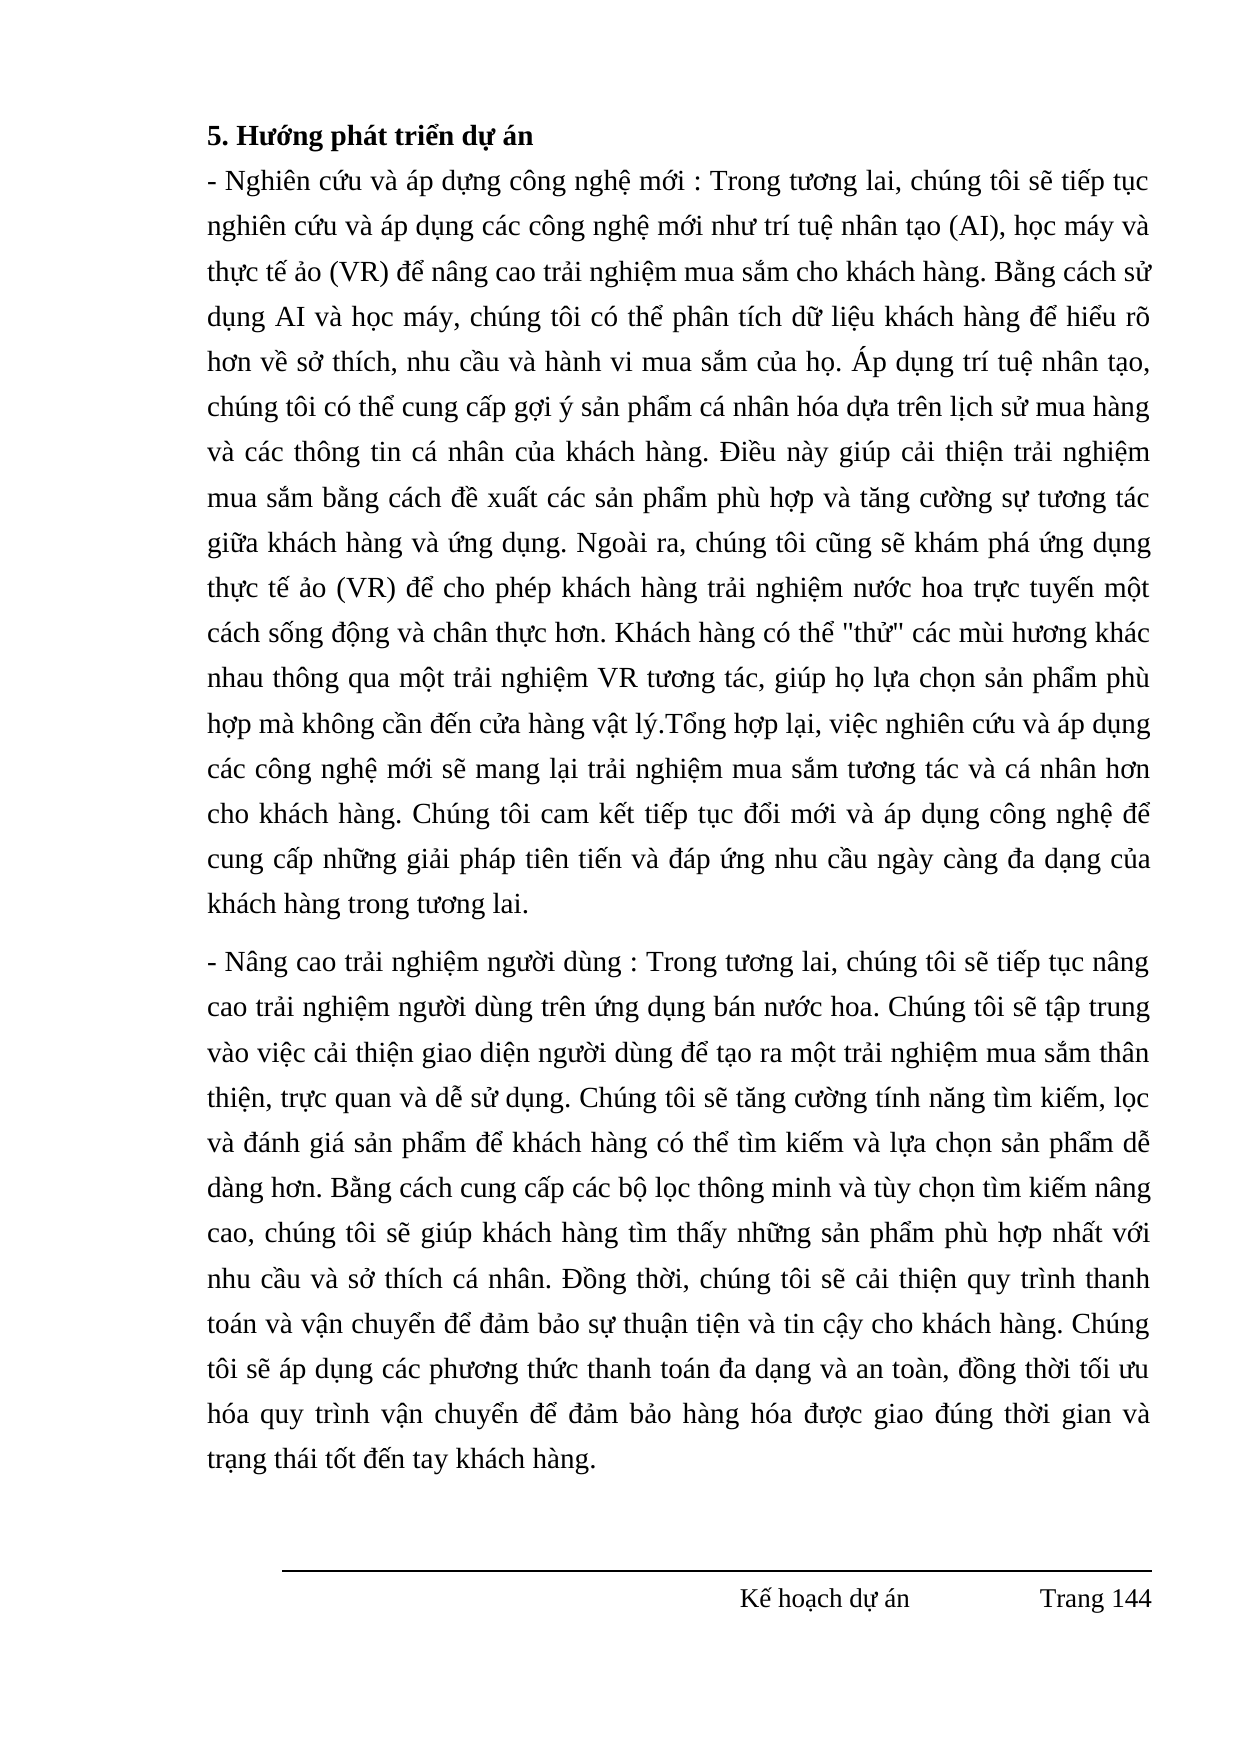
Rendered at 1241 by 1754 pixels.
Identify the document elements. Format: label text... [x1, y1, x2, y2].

text - Nâng cao trải nghiệm người dùng : Trong tương lai, chúng tôi sẽ tiếp tục nâng cao trải nghiệm người dùng trên ứng dụng bán nước hoa. Chúng tôi sẽ tập trung vào việc cải thiện giao diện người dùng để tạo ra một trải nghiệm mua sắm thân thiện, trực quan và dễ sử dụng. Chúng tôi sẽ tăng cường tính năng tìm kiếm, lọc và đánh giá sản phẩm để khách hàng có thể tìm kiếm và lựa chọn sản phẩm dễ dàng hơn. Bằng cách cung cấp các bộ lọc thông minh và tùy chọn tìm kiếm nâng cao, chúng tôi sẽ giúp khách hàng tìm thấy những sản phẩm phù hợp nhất với nhu cầu và sở thích cá nhân. Đồng thời, chúng tôi sẽ cải thiện quy trình thanh toán và vận chuyển để đảm bảo sự thuận tiện và tin cậy cho khách hàng. Chúng tôi sẽ áp dụng các phương thức thanh toán đa dạng và an toàn, đồng thời tối ưu hóa quy trình vận chuyển để đảm bảo hàng hóa được giao đúng thời gian và trạng thái tốt đến tay khách hàng. [207, 944, 1152, 1475]
text - Nghiên cứu và áp dựng công nghệ mới : Trong tương lai, chúng tôi sẽ tiếp tục nghiên cứu và áp dụng các công nghệ mới như trí tuệ nhân tạo (AI), học máy và thực tế ảo (VR) để nâng cao trải nghiệm mua sắm cho khách hàng. Bằng cách sử dụng AI và học máy, chúng tôi có thể phân tích dữ liệu khách hàng để hiểu rõ hơn về sở thích, nhu cầu và hành vi mua sắm của họ. Áp dụng trí tuệ nhân tạo, chúng tôi có thể cung cấp gợi ý sản phẩm cá nhân hóa dựa trên lịch sử mua hàng và các thông tin cá nhân của khách hàng. Điều này giúp cải thiện trải nghiệm mua sắm bằng cách đề xuất các sản phẩm phù hợp và tăng cường sự tương tác giữa khách hàng và ứng dụng. Ngoài ra, chúng tôi cũng sẽ khám phá ứng dụng thực tế ảo (VR) để cho phép khách hàng trải nghiệm nước hoa trực tuyến một cách sống động và chân thực hơn. Khách hàng có thể "thử" các mùi hương khác nhau thông qua một trải nghiệm VR tương tác, giúp họ lựa chọn sản phẩm phù hợp mà không cần đến cửa hàng vật lý.Tổng hợp lại, việc nghiên cứu và áp dụng các công nghệ mới sẽ mang lại trải nghiệm mua sắm tương tác và cá nhân hơn cho khách hàng. Chúng tôi cam kết tiếp tục đổi mới và áp dụng công nghệ để cung cấp những giải pháp tiên tiến và đáp ứng nhu cầu ngày càng đa dạng của khách hàng trong tương lai. [207, 163, 1152, 920]
subtitle 5. Hướng phát triển dự án [207, 118, 1152, 152]
